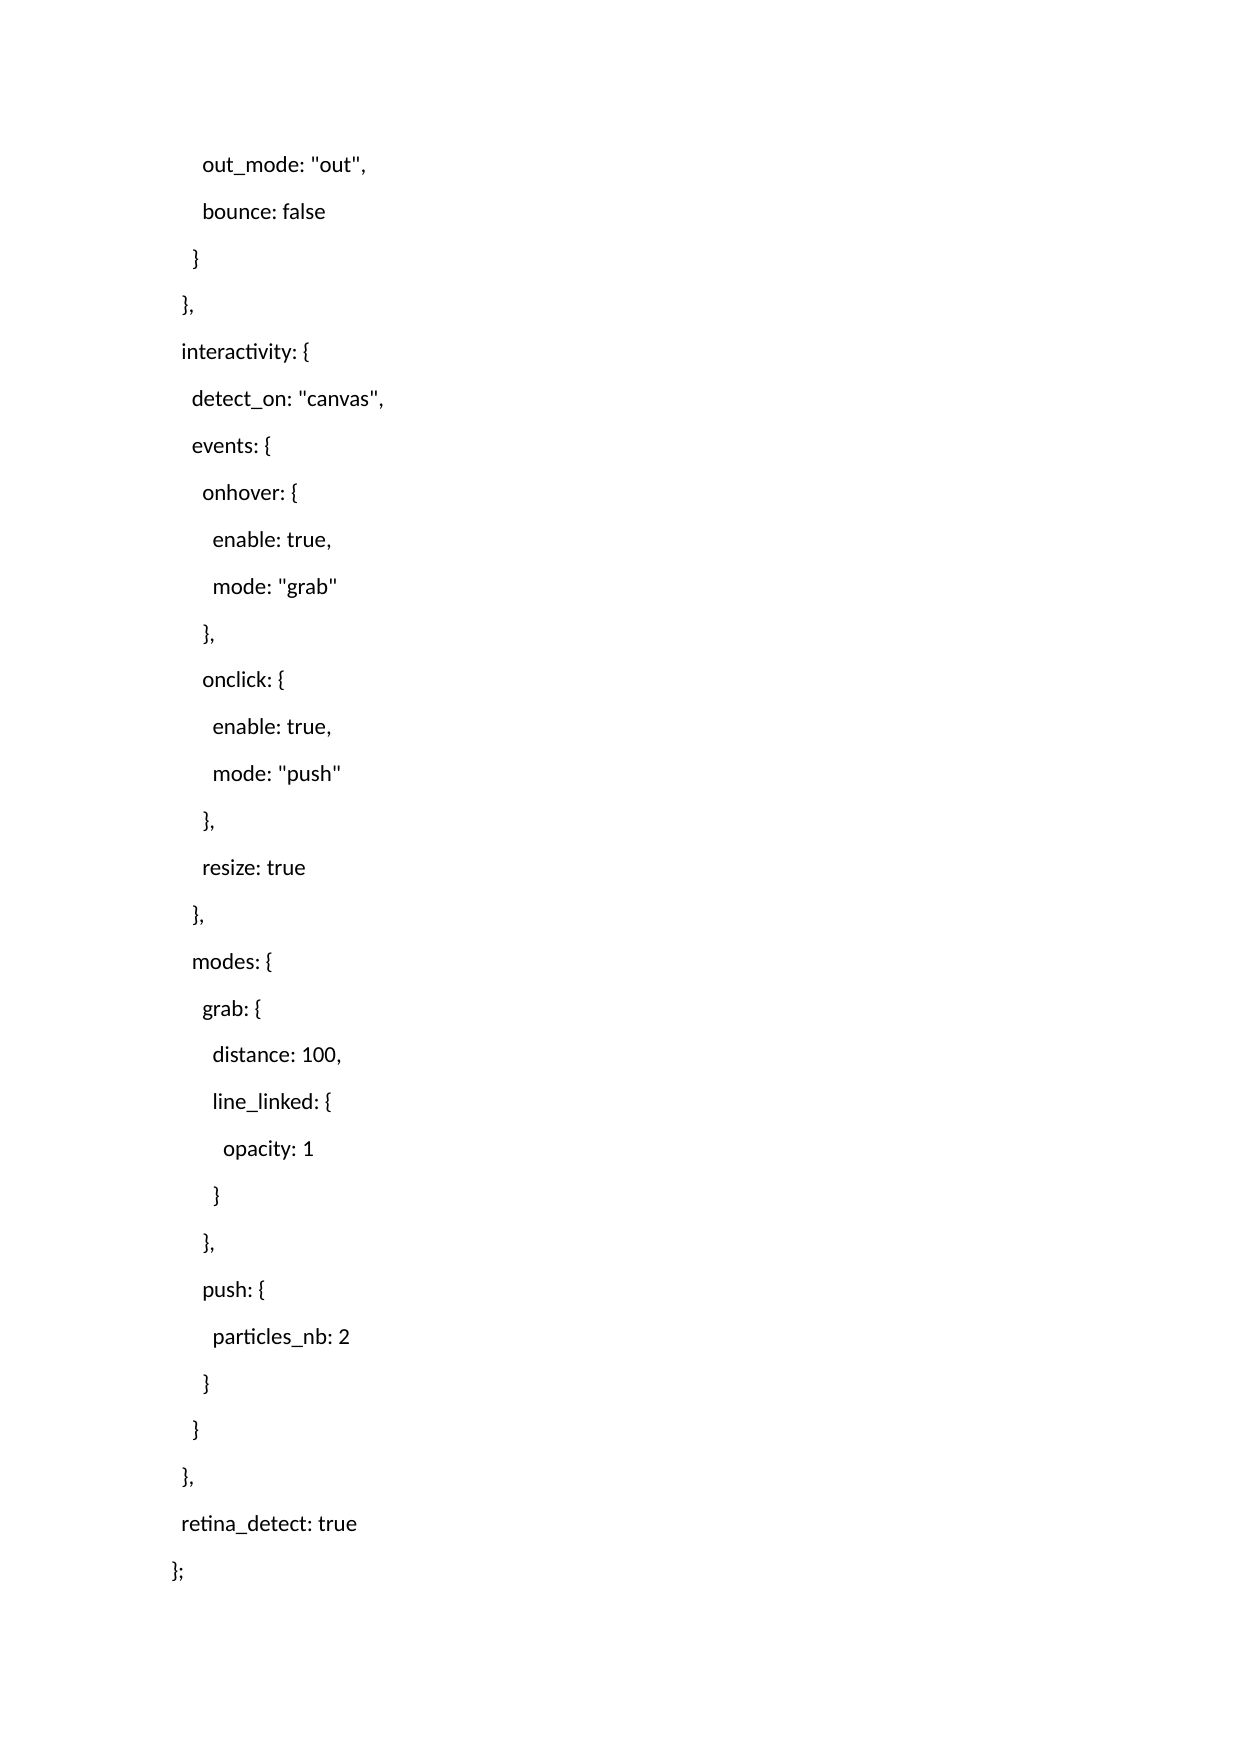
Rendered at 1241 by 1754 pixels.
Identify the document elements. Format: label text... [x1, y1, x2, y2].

text } [150, 1416, 1090, 1444]
text particles_nb: 2 [150, 1322, 1090, 1350]
text }, [150, 1462, 1090, 1491]
text } [150, 1369, 1090, 1397]
text opacity: 1 [150, 1134, 1090, 1162]
text detect_on: "canvas", [150, 384, 1090, 412]
text grab: { [150, 994, 1090, 1022]
text push: { [150, 1275, 1090, 1303]
text } [150, 1181, 1090, 1209]
text modes: { [150, 947, 1090, 975]
text } [150, 244, 1090, 272]
text interactivity: { [150, 337, 1090, 366]
text resize: true [150, 853, 1090, 881]
text events: { [150, 431, 1090, 459]
text mode: "push" [150, 759, 1090, 787]
text }, [150, 1228, 1090, 1256]
text mode: "grab" [150, 572, 1090, 600]
text }, [150, 806, 1090, 834]
text enable: true, [150, 712, 1090, 741]
text distance: 100, [150, 1041, 1090, 1069]
text out_mode: "out", [150, 150, 1090, 178]
text }, [150, 619, 1090, 647]
text onclick: { [150, 666, 1090, 694]
text bounce: false [150, 197, 1090, 225]
text enable: true, [150, 525, 1090, 553]
text }, [150, 900, 1090, 928]
text }; [150, 1556, 1090, 1584]
text line_linked: { [150, 1087, 1090, 1116]
text retina_detect: true [150, 1509, 1090, 1537]
text }, [150, 291, 1090, 319]
text onhover: { [150, 478, 1090, 506]
